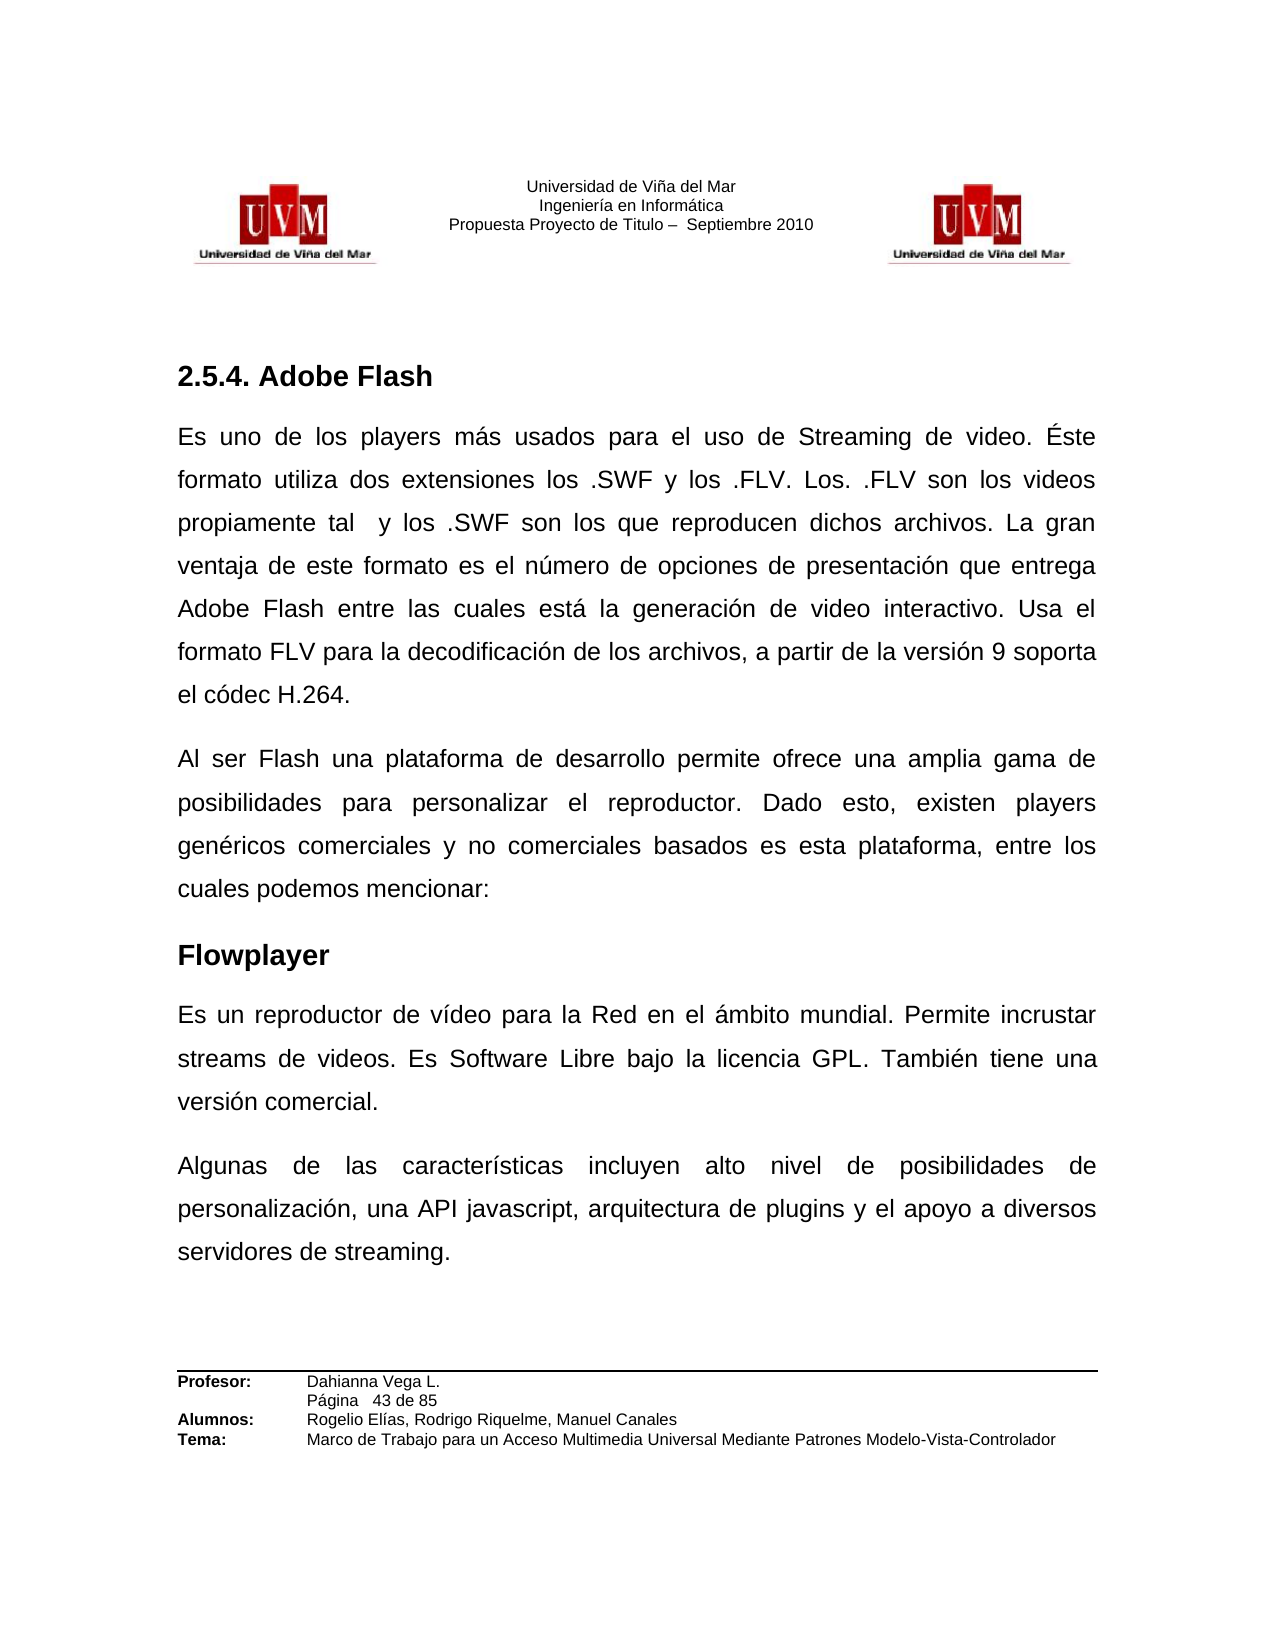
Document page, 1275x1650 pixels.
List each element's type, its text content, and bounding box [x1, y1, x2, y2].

subtitle Flowplayer [177, 938, 1098, 971]
text Es uno de los players más usados para el uso de Streaming de video. Éste formato utiliza dos extensiones los .SWF y los .FLV. Los. .FLV son los videos propiamente tal y los .SWF son los que reproducen dichos archivos. La gran ventaja de este formato es el número de opciones de presentación que entrega Adobe Flash entre las cuales está la generación de video interactivo. Usa el formato FLV para la decodificación de los archivos, a partir de la versión 9 soporta el códec H.264. [177, 422, 1098, 709]
picture [871, 176, 1084, 267]
text Al ser Flash una plataforma de desarrollo permite ofrece una amplia gama de posibilidades para personalizar el reproductor. Dado esto, existen players genéricos comerciales y no comerciales basados es esta plataforma, entre los cuales podemos mencionar: [177, 744, 1098, 902]
subtitle 2.5.4. Adobe Flash [177, 359, 1098, 392]
text Es un reproductor de vídeo para la Red en el ámbito mundial. Permite incrustar streams de videos. Es Software Libre bajo la licencia GPL. También tiene una versión comercial. [177, 1001, 1098, 1116]
picture [177, 176, 390, 267]
text Algunas de las características incluyen alto nivel de posibilidades de personalización, una API javascript, arquitectura de plugins y el apoyo a diversos servidores de streaming. [177, 1151, 1098, 1266]
